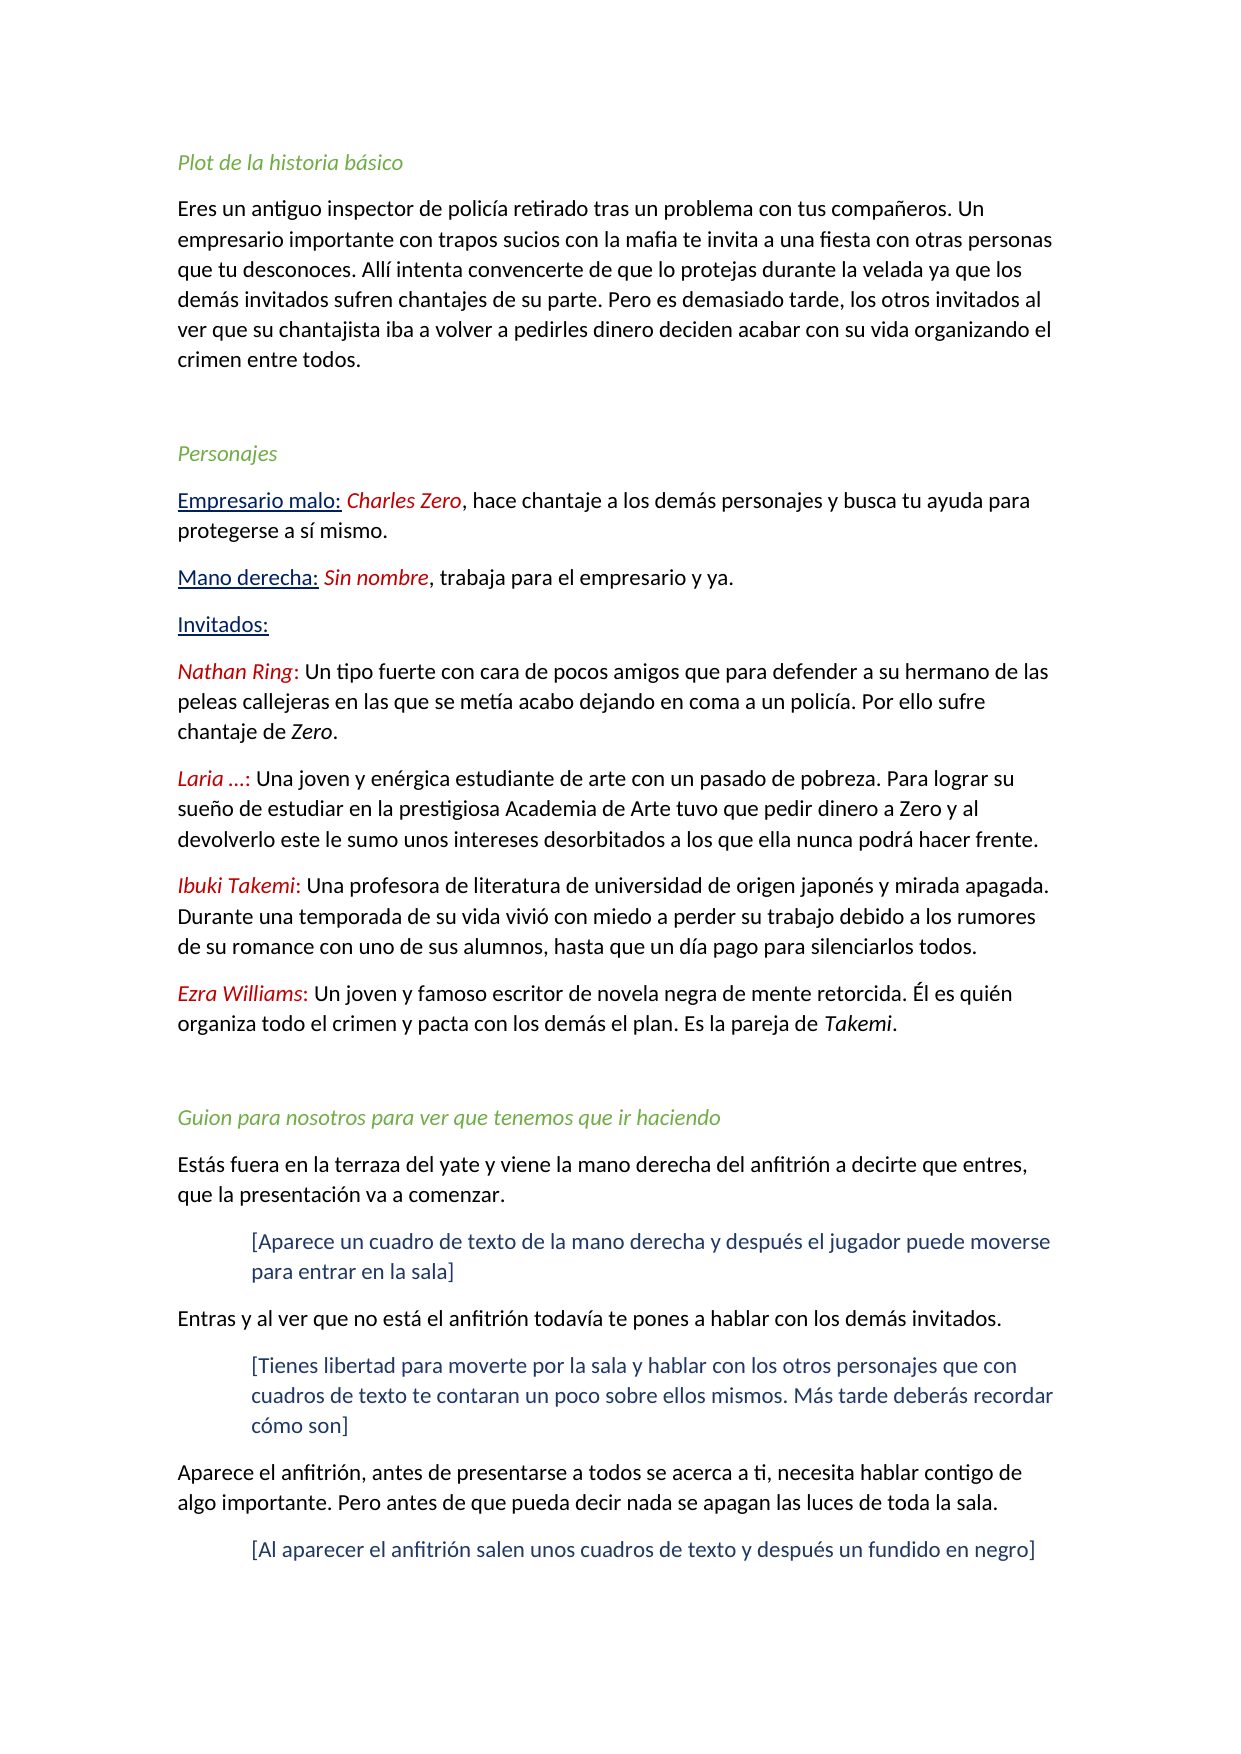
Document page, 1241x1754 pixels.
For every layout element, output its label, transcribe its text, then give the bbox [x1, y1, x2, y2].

text Personajes [177, 439, 1063, 467]
text Estás fuera en la terraza del yate y viene la mano derecha del anfitrión a decirte que entres, que la presentación va a comenzar. [177, 1150, 1063, 1208]
text [Aparece un cuadro de texto de la mano derecha y después el jugador puede moverse para entrar en la sala] [251, 1227, 1063, 1285]
text Eres un antiguo inspector de policía retirado tras un problema con tus compañeros. Un empresario importante con trapos sucios con la mafia te invita a una fiesta con otras personas que tu desconoces. Allí intenta convencerte de que lo protejas durante la velada ya que los demás invitados sufren chantajes de su parte. Pero es demasiado tarde, los otros invitados al ver que su chantajista iba a volver a pedirles dinero deciden acabar con su vida organizando el crimen entre todos. [177, 194, 1063, 373]
text [Al aparecer el anfitrión salen unos cuadros de texto y después un fundido en negro] [177, 1535, 1063, 1563]
text Ezra Williams: Un joven y famoso escritor de novela negra de mente retorcida. Él es quién organiza todo el crimen y pacta con los demás el plan. Es la pareja de Takemi. [177, 979, 1063, 1037]
text Laria …: Una joven y enérgica estudiante de arte con un pasado de pobreza. Para lograr su sueño de estudiar en la prestigiosa Academia de Arte tuvo que pedir dinero a Zero y al devolverlo este le sumo unos intereses desorbitados a los que ella nunca podrá hacer frente. [177, 764, 1063, 853]
text Empresario malo: Charles Zero, hace chantaje a los demás personajes y busca tu ayuda para protegerse a sí mismo. [177, 486, 1063, 544]
text Guion para nosotros para ver que tenemos que ir haciendo [177, 1103, 1063, 1131]
text Nathan Ring: Un tipo fuerte con cara de pocos amigos que para defender a su hermano de las peleas callejeras en las que se metía acabo dejando en coma a un policía. Por ello sufre chantaje de Zero. [177, 657, 1063, 745]
text [Tienes libertad para moverte por la sala y hablar con los otros personajes que con cuadros de texto te contaran un poco sobre ellos mismos. Más tarde deberás recordar cómo son] [251, 1351, 1063, 1439]
text Plot de la historia básico [177, 148, 1063, 176]
text Invitados: [177, 610, 1063, 638]
text Entras y al ver que no está el anfitrión todavía te pones a hablar con los demás invitados. [177, 1304, 1063, 1332]
text Mano derecha: Sin nombre, trabaja para el empresario y ya. [177, 563, 1063, 591]
text Aparece el anfitrión, antes de presentarse a todos se acerca a ti, necesita hablar contigo de algo importante. Pero antes de que pueda decir nada se apagan las luces de toda la sala. [177, 1458, 1063, 1516]
text Ibuki Takemi: Una profesora de literatura de universidad de origen japonés y mirada apagada. Durante una temporada de su vida vivió con miedo a perder su trabajo debido a los rumores de su romance con uno de sus alumnos, hasta que un día pago para silenciarlos todos. [177, 872, 1063, 960]
